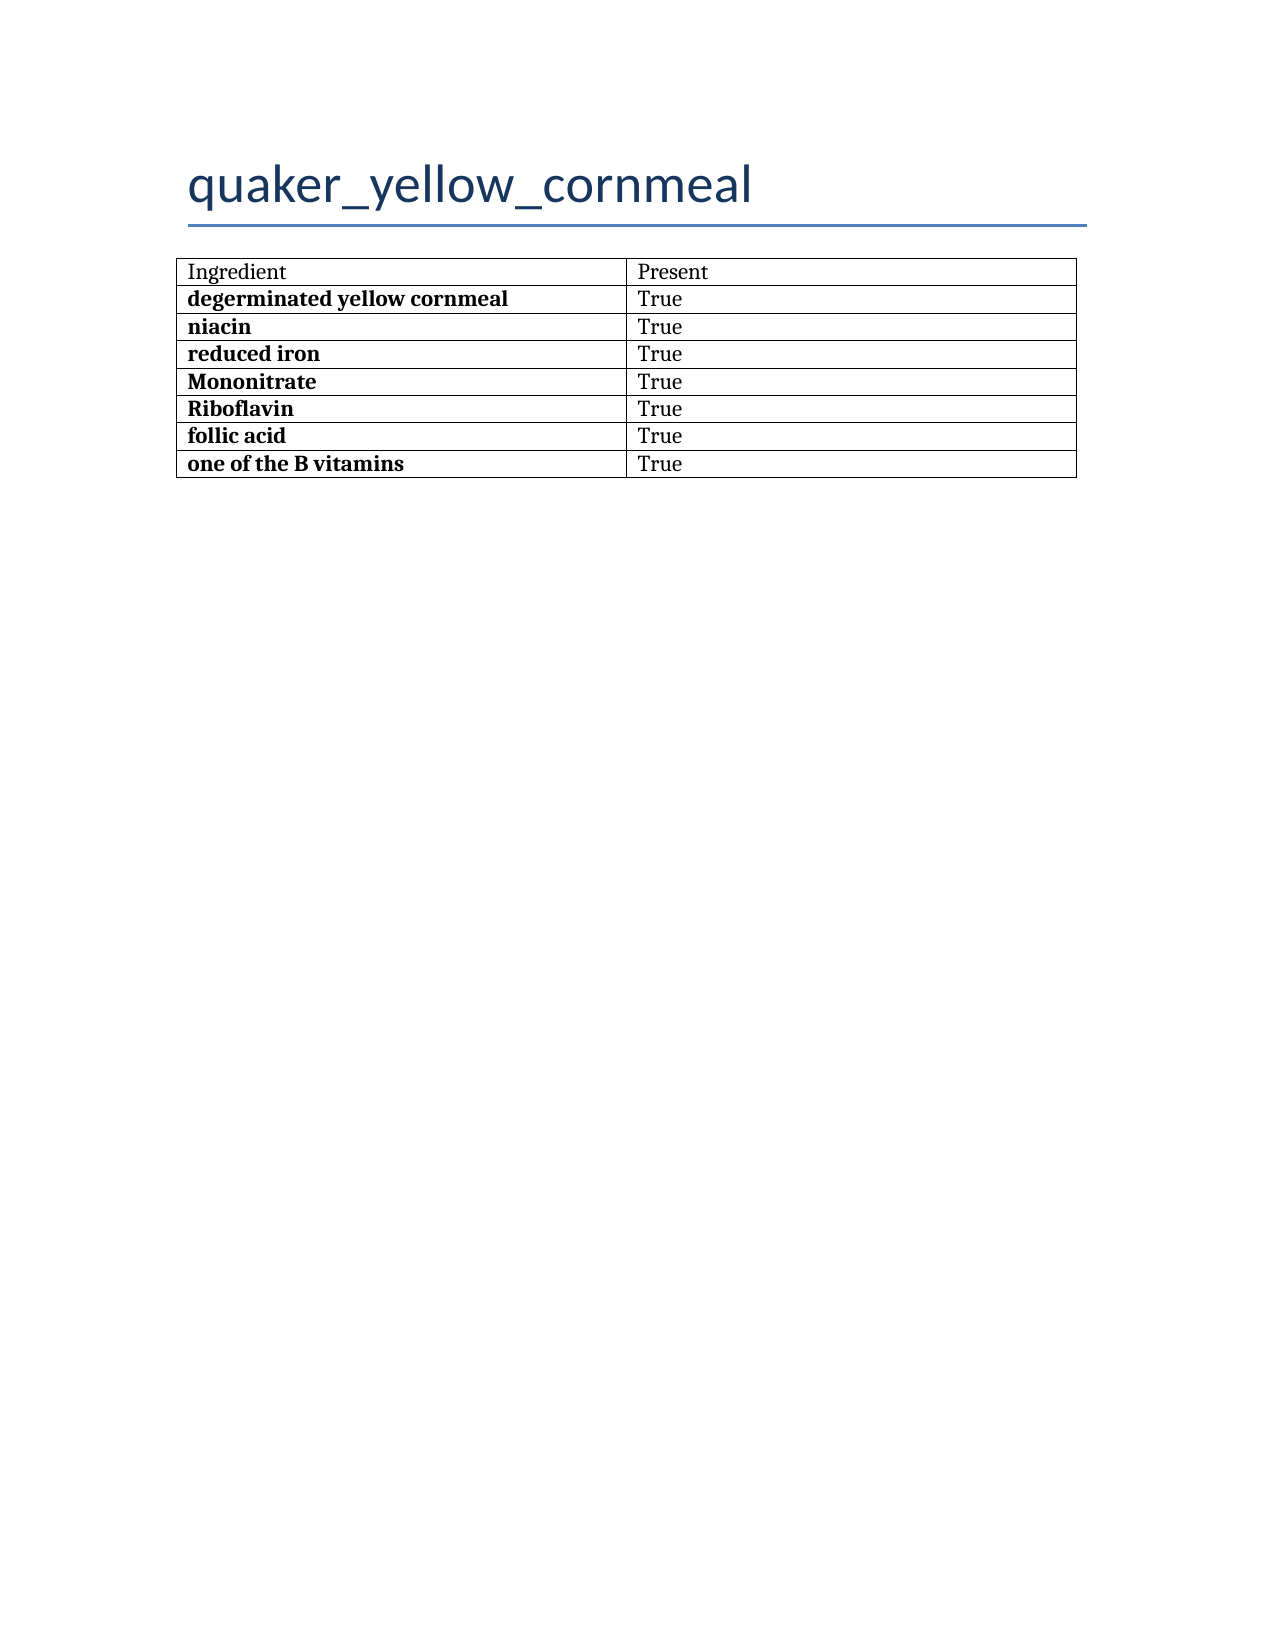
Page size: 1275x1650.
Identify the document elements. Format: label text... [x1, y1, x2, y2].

table_cell True [627, 341, 1076, 367]
table_cell reduced iron [177, 341, 626, 367]
table_header Present [627, 259, 1076, 285]
table_cell Riboflavin [177, 396, 626, 422]
table_cell True [627, 451, 1076, 477]
table_cell True [627, 286, 1076, 313]
table_cell niacin [177, 314, 626, 340]
table_cell degerminated yellow cornmeal [177, 286, 626, 313]
table_cell True [627, 423, 1076, 449]
table_cell one of the B vitamins [177, 451, 626, 477]
table_cell True [627, 396, 1076, 422]
table_header Ingredient [177, 259, 626, 285]
table_cell True [627, 314, 1076, 340]
title quaker_yellow_cornmeal [187, 150, 1087, 227]
table_cell True [627, 369, 1076, 395]
table_cell follic acid [177, 423, 626, 449]
table_cell Mononitrate [177, 369, 626, 395]
